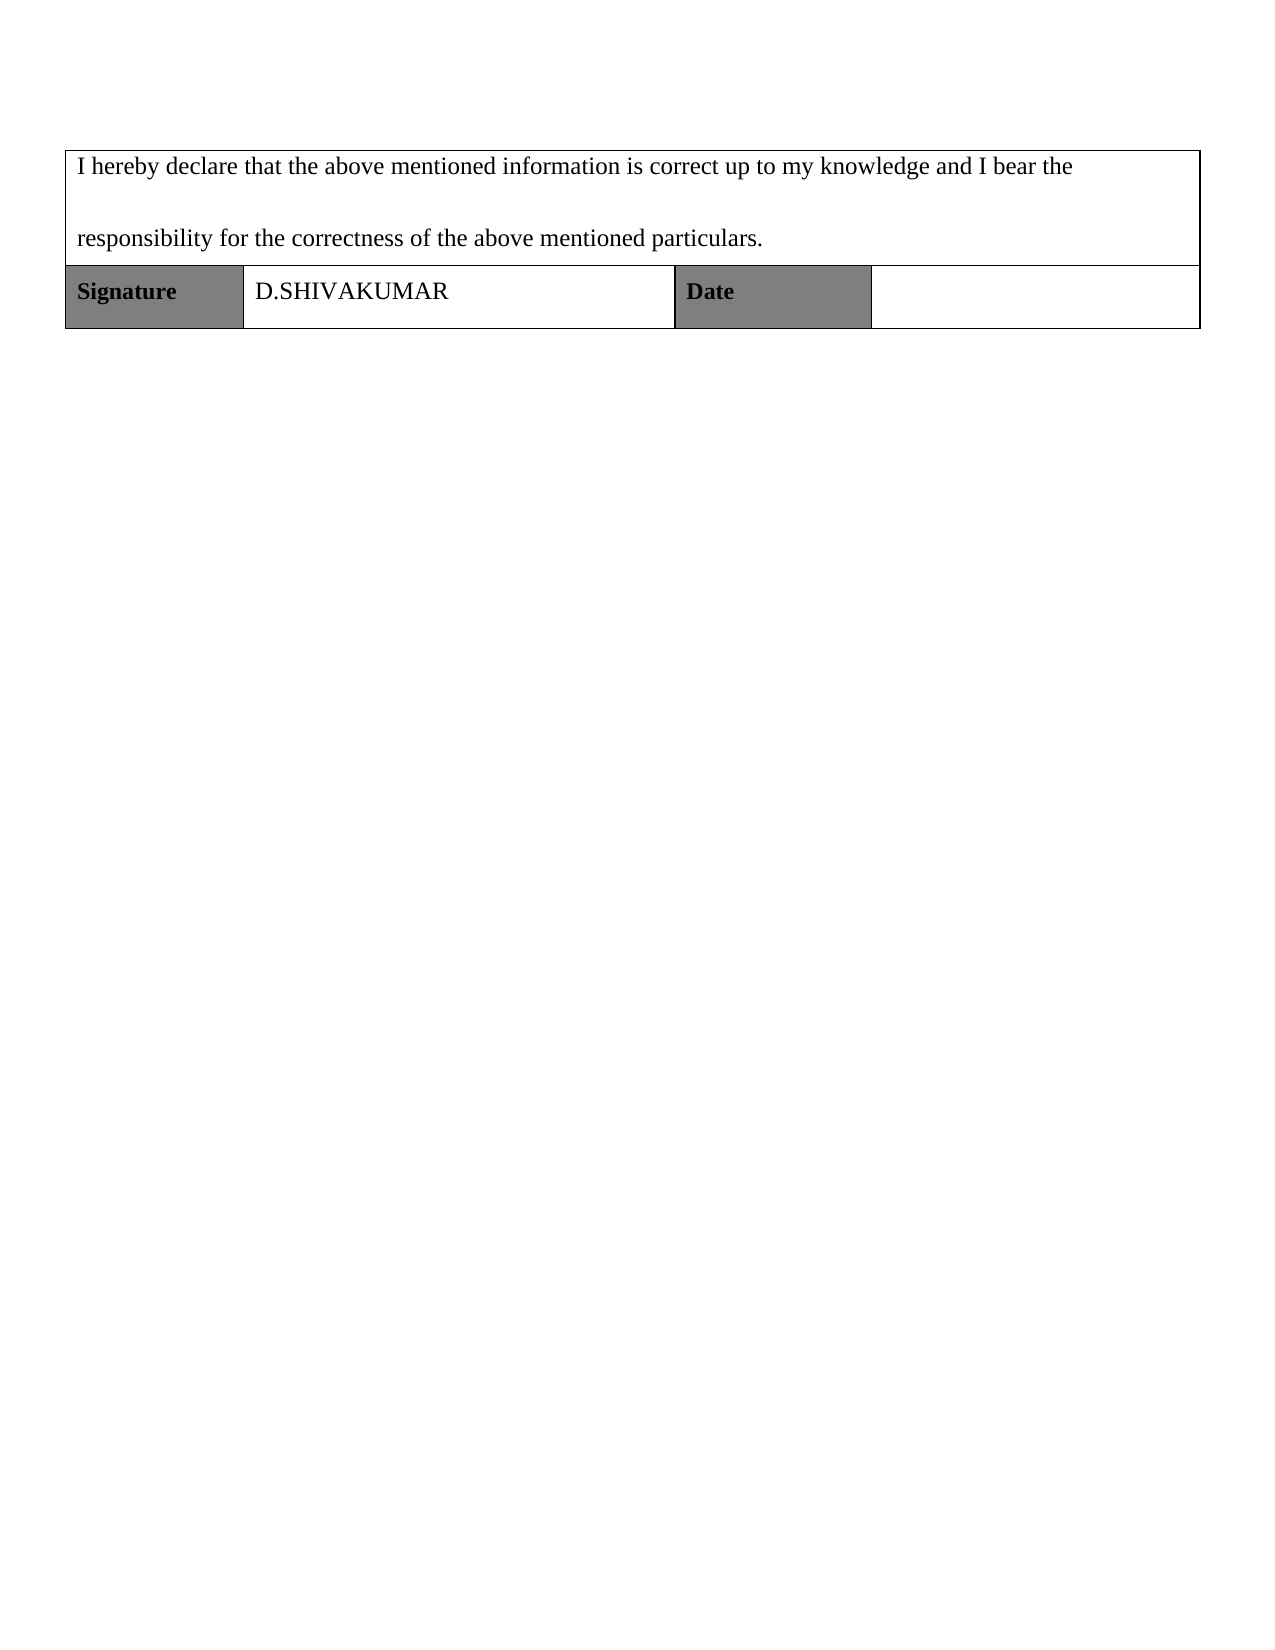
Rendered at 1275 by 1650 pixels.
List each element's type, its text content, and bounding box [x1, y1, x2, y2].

table_cell Date [676, 266, 871, 328]
table_cell Signature [66, 266, 243, 328]
table_cell [872, 266, 1199, 328]
table_cell D.SHIVAKUMAR [244, 266, 674, 328]
table_cell I hereby declare that the above mentioned information is correct up to my knowledge and I bear the responsibility for the correctness of the above mentioned particulars. [66, 151, 1199, 265]
